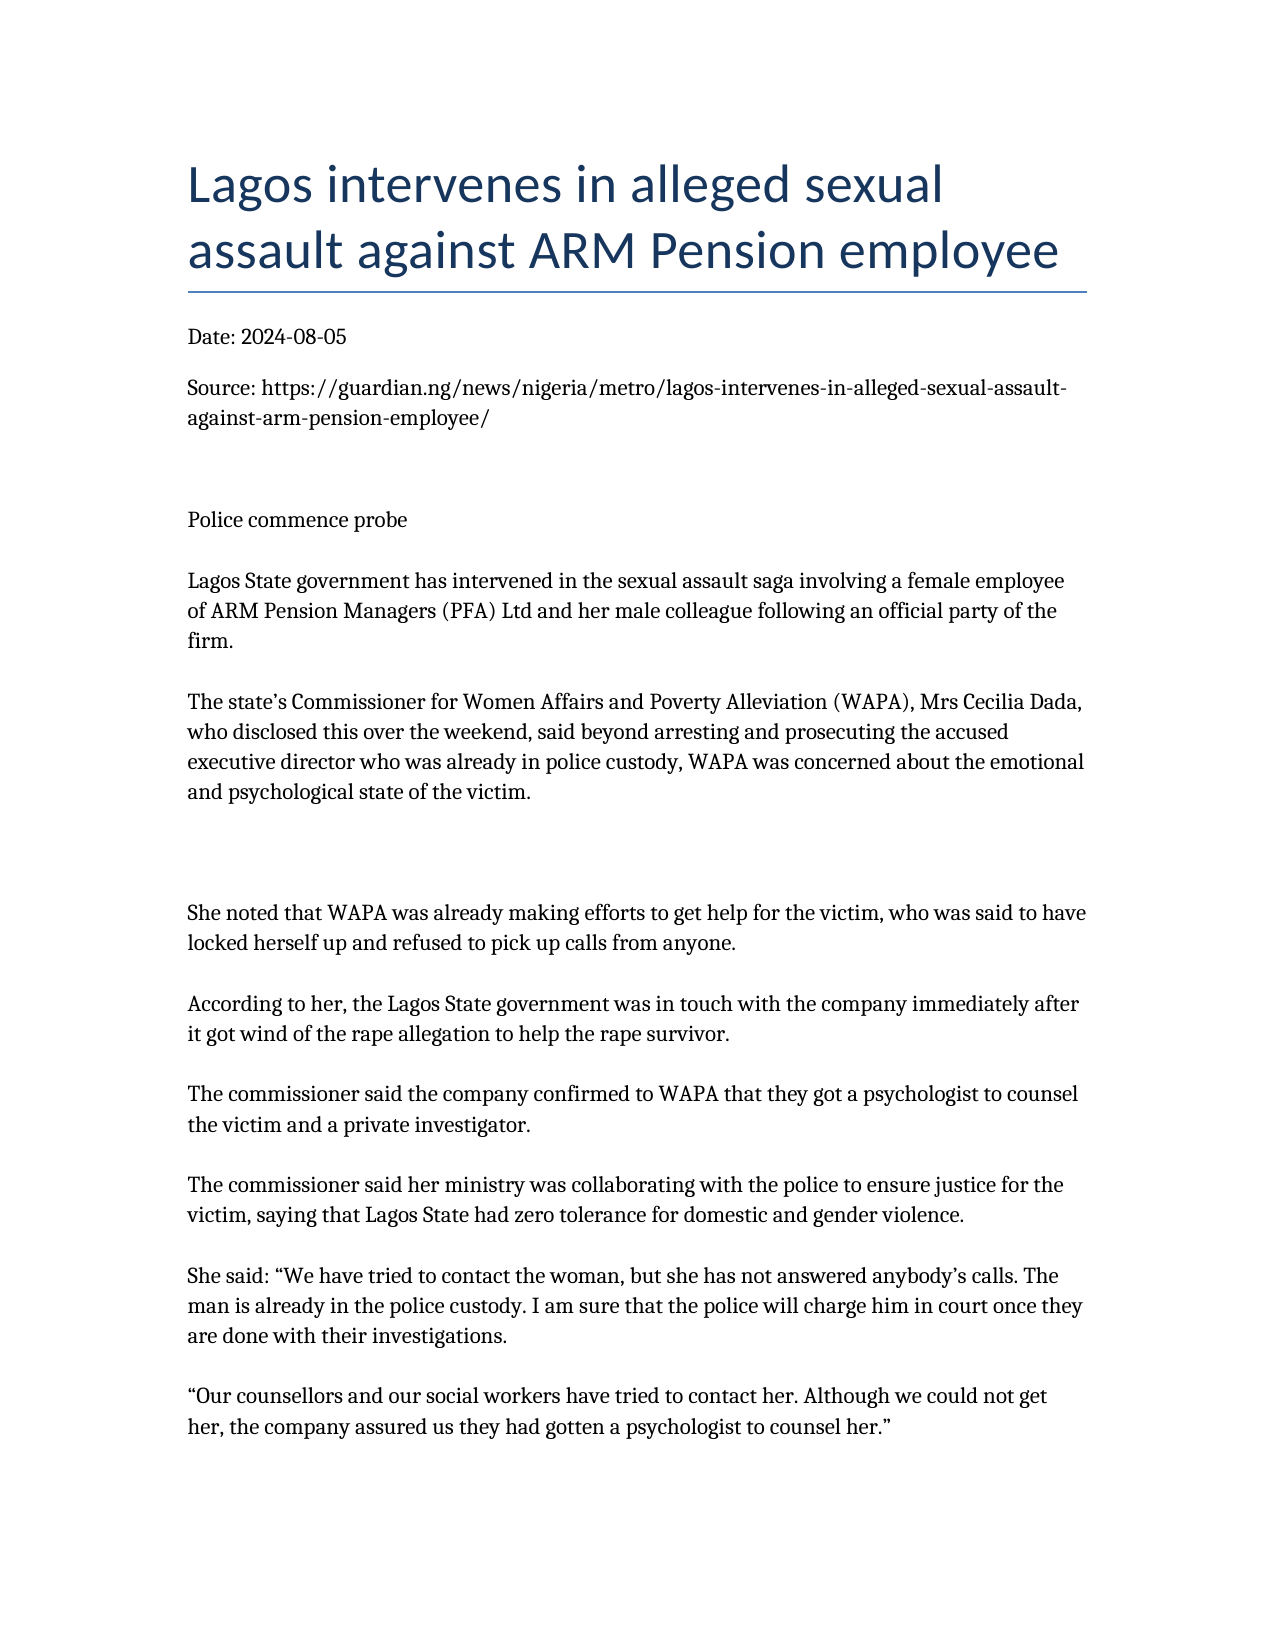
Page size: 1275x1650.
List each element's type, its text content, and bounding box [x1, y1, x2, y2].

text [187, 507, 1087, 1470]
text Date: 2024-08-05 [187, 324, 1087, 350]
title Lagos intervenes in alleged sexual assault against ARM Pension employee [187, 150, 1087, 293]
text Source: https://guardian.ng/news/nigeria/metro/lagos-intervenes-in-alleged-sexual-assault-against-arm-pension-employee/ [187, 375, 1087, 432]
